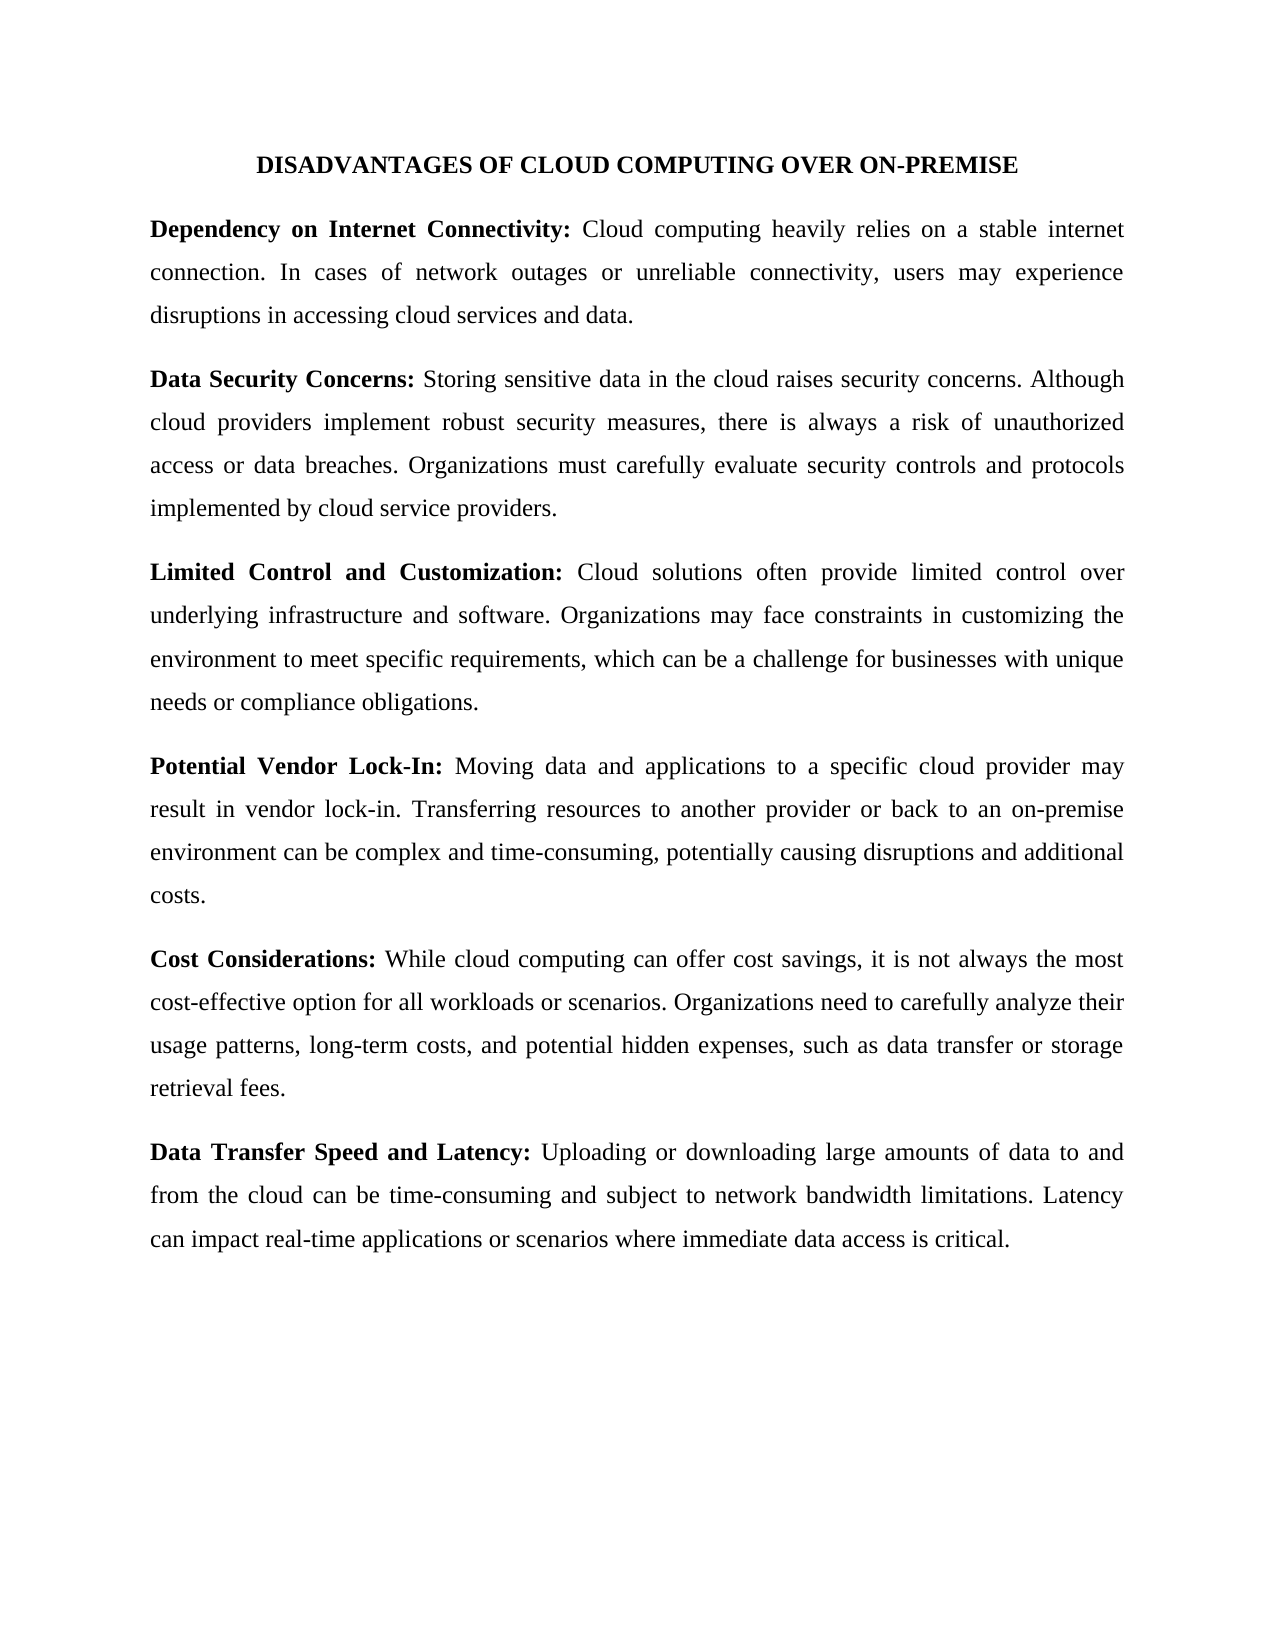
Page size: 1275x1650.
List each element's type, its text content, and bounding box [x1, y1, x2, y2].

text DISADVANTAGES OF CLOUD COMPUTING OVER ON-PREMISE [150, 150, 1125, 179]
text Data Security Concerns: Storing sensitive data in the cloud raises security concerns. Although cloud providers implement robust security measures, there is always a risk of unauthorized access or data breaches. Organizations must carefully evaluate security controls and protocols implemented by cloud service providers. [150, 364, 1125, 522]
text Limited Control and Customization: Cloud solutions often provide limited control over underlying infrastructure and software. Organizations may face constraints in customizing the environment to meet specific requirements, which can be a challenge for businesses with unique needs or compliance obligations. [150, 557, 1125, 716]
text Dependency on Internet Connectivity: Cloud computing heavily relies on a stable internet connection. In cases of network outages or unreliable connectivity, users may experience disruptions in accessing cloud services and data. [150, 214, 1125, 329]
text Cost Considerations: While cloud computing can offer cost savings, it is not always the most cost-effective option for all workloads or scenarios. Organizations need to carefully analyze their usage patterns, long-term costs, and potential hidden expenses, such as data transfer or storage retrieval fees. [150, 944, 1125, 1102]
text Data Transfer Speed and Latency: Uploading or downloading large amounts of data to and from the cloud can be time-consuming and subject to network bandwidth limitations. Latency can impact real-time applications or scenarios where immediate data access is critical. [150, 1137, 1125, 1252]
text Potential Vendor Lock-In: Moving data and applications to a specific cloud provider may result in vendor lock-in. Transferring resources to another provider or back to an on-premise environment can be complex and time-consuming, potentially causing disruptions and additional costs. [150, 751, 1125, 909]
